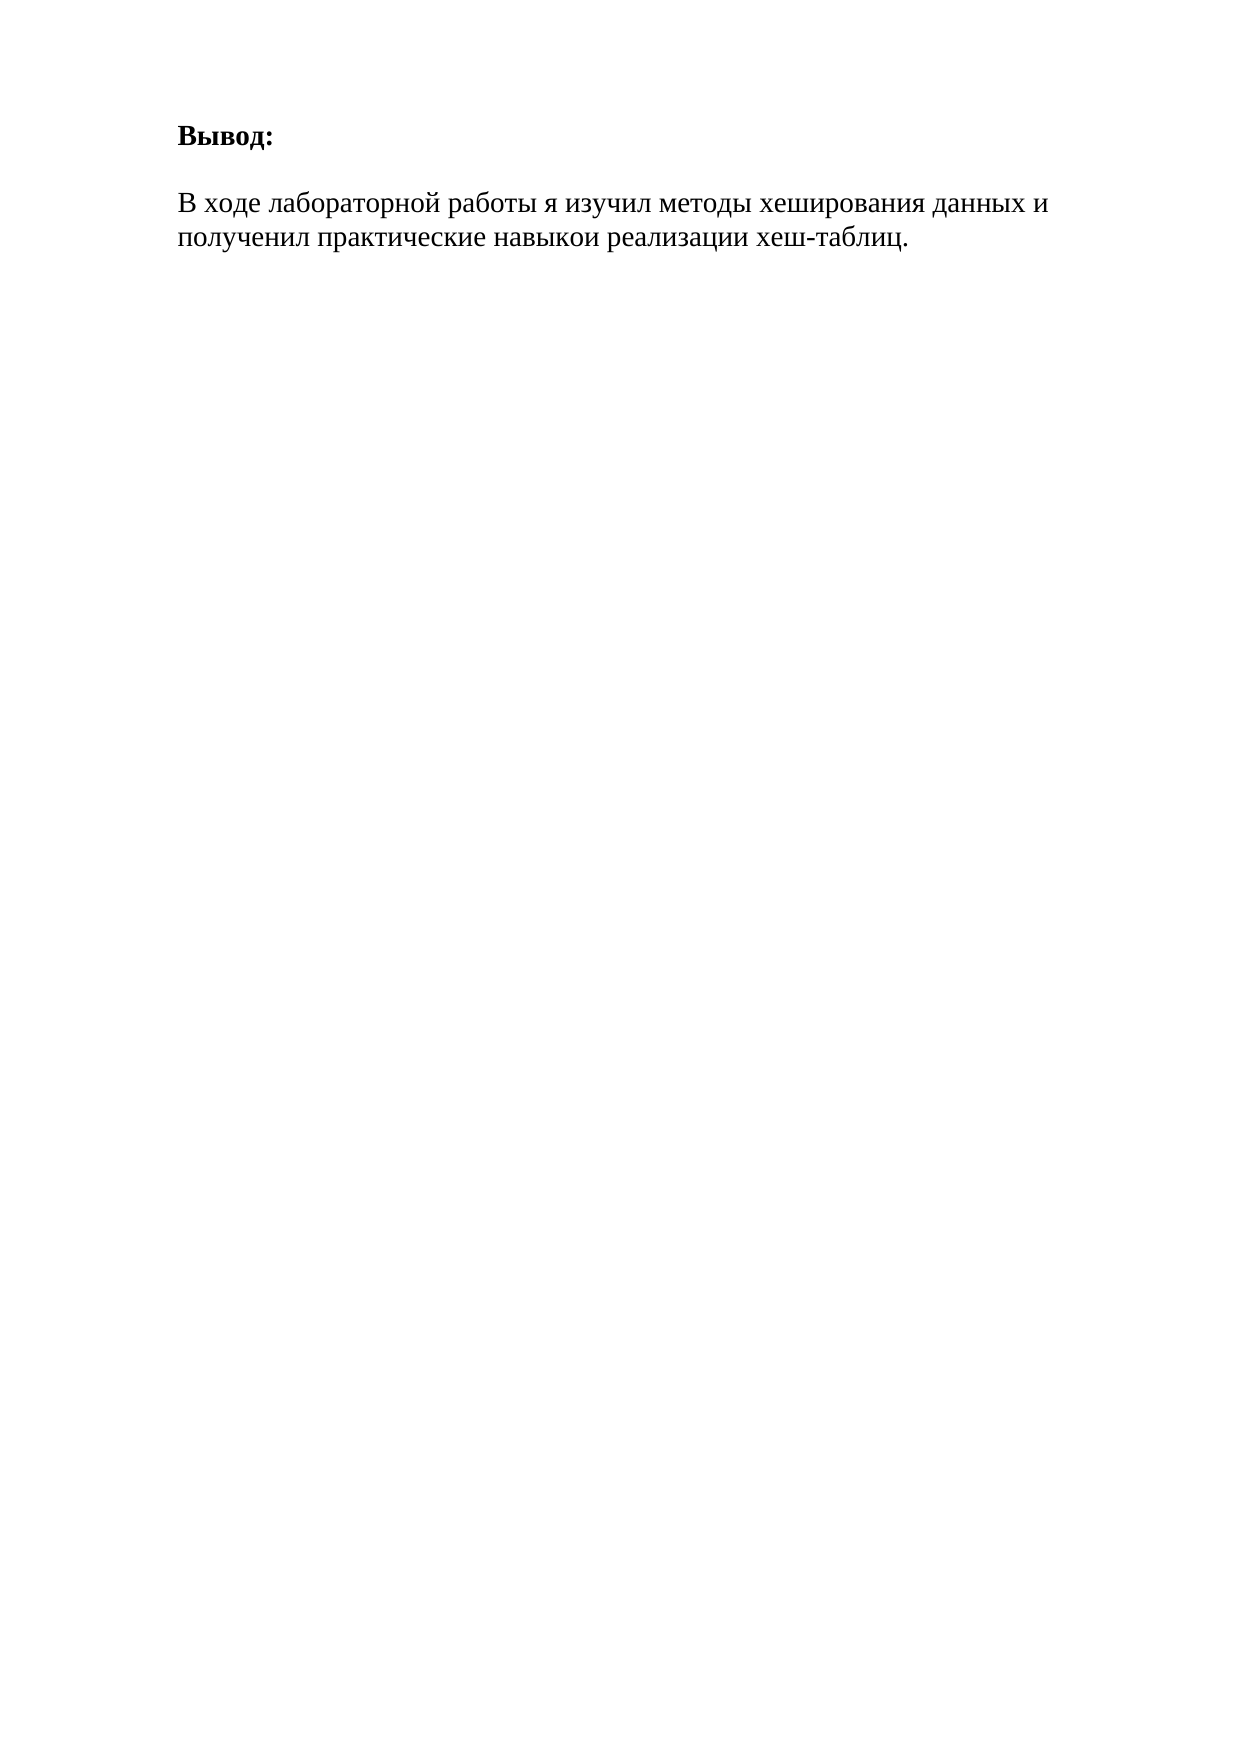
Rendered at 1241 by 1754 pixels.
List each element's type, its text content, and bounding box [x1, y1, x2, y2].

text В ходе лабораторной работы я изучил методы хеширования данных и полученил практические навыкои реализации хеш-таблиц. [177, 185, 1181, 252]
text Вывод: [177, 118, 1181, 152]
